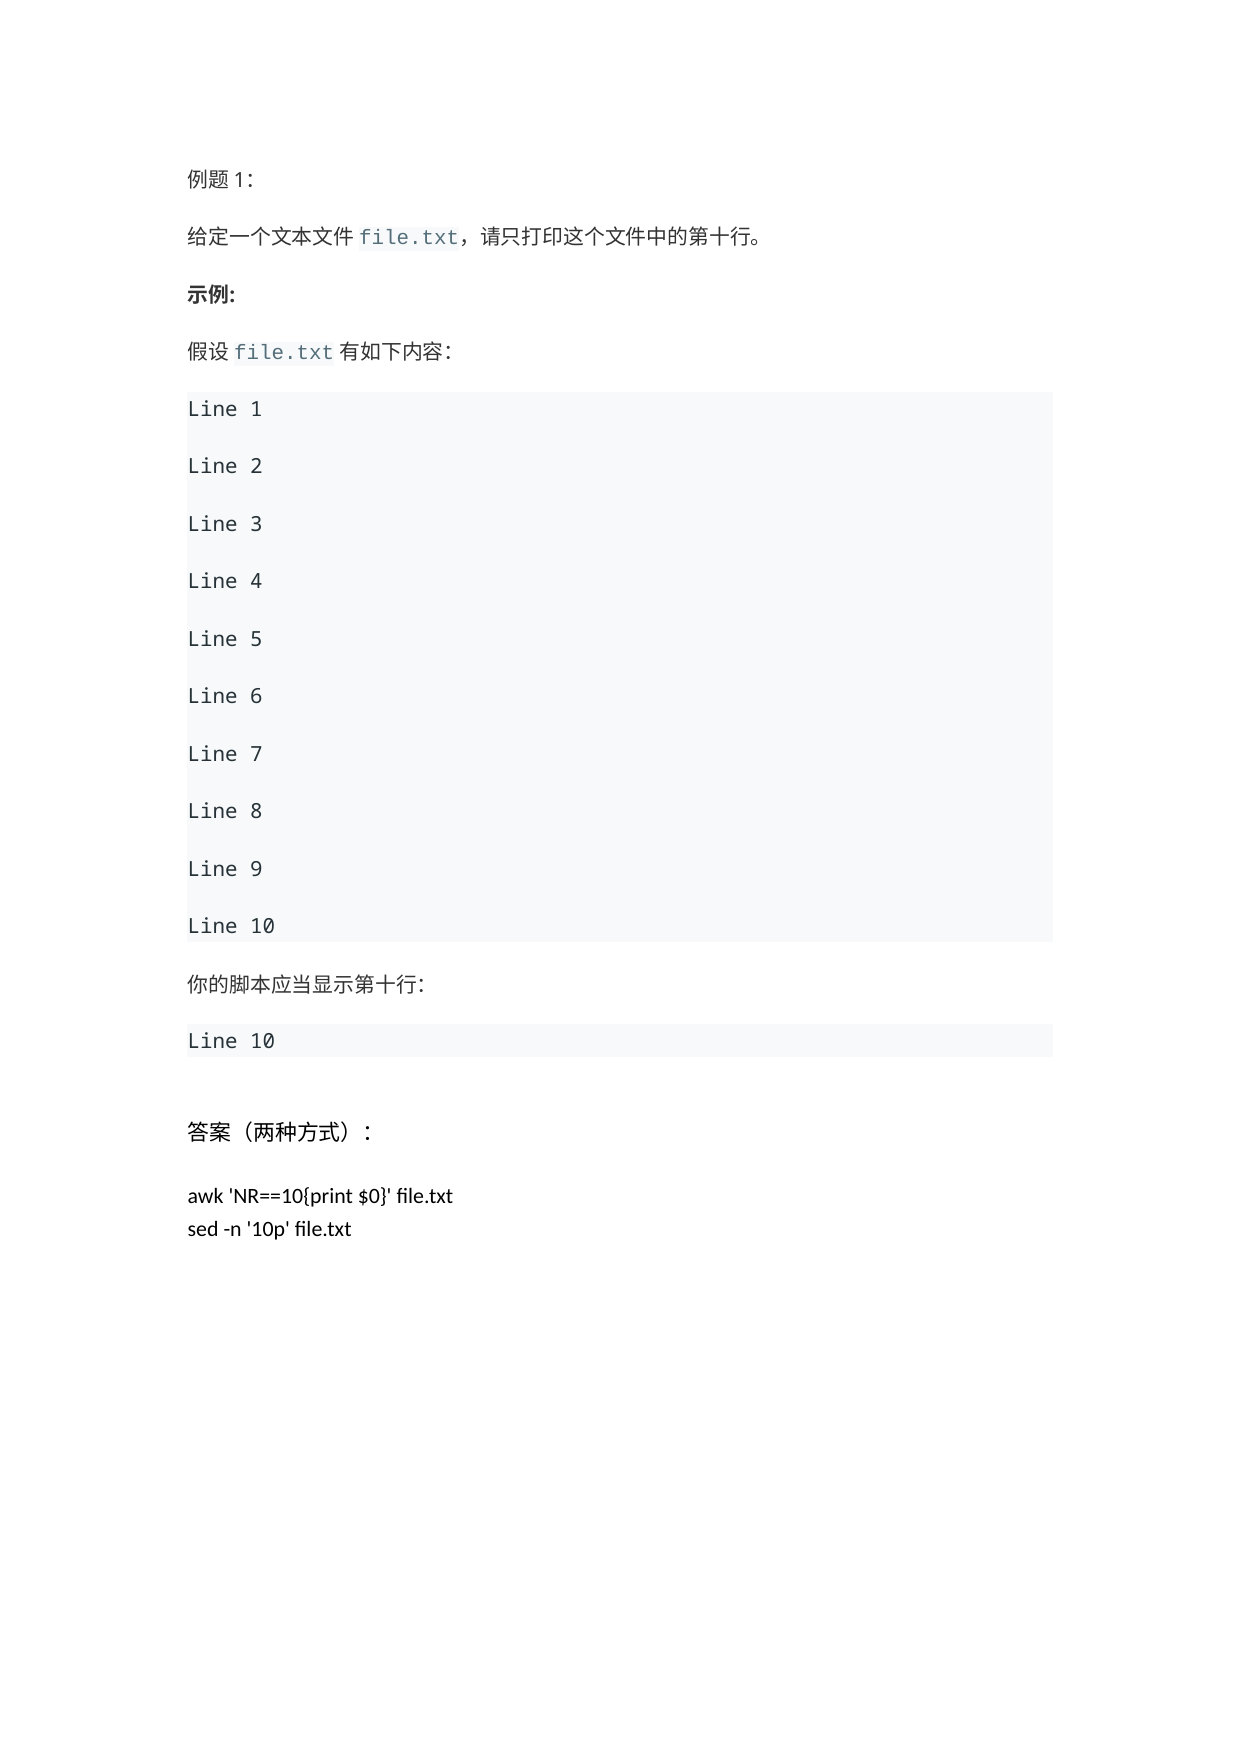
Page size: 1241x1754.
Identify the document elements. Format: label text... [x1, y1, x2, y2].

text Line 1 [187, 392, 1053, 424]
text Line 4 [187, 564, 1053, 597]
text Line 6 [187, 679, 1053, 712]
text Line 8 [187, 794, 1053, 827]
text Line 2 [187, 449, 1053, 482]
text Line 3 [187, 507, 1053, 539]
text Line 5 [187, 622, 1053, 654]
text Line 7 [187, 737, 1053, 769]
text Line 9 [187, 852, 1053, 884]
text awk 'NR==10{print $0}' file.txt [187, 1179, 1053, 1212]
text 答案（两种方式）： [187, 1114, 1053, 1147]
text 你的脚本应当显示第十行： [187, 967, 1053, 999]
text 例题1： [187, 162, 1053, 194]
text Line 10 [187, 909, 1053, 942]
text 假设 file.txt 有如下内容： [187, 334, 1053, 367]
text sed -n '10p' file.txt [187, 1212, 1053, 1244]
text 示例: [187, 277, 1053, 309]
text Line 10 [187, 1024, 1053, 1057]
text 给定一个文本文件 file.txt，请只打印这个文件中的第十行。 [187, 219, 1053, 252]
